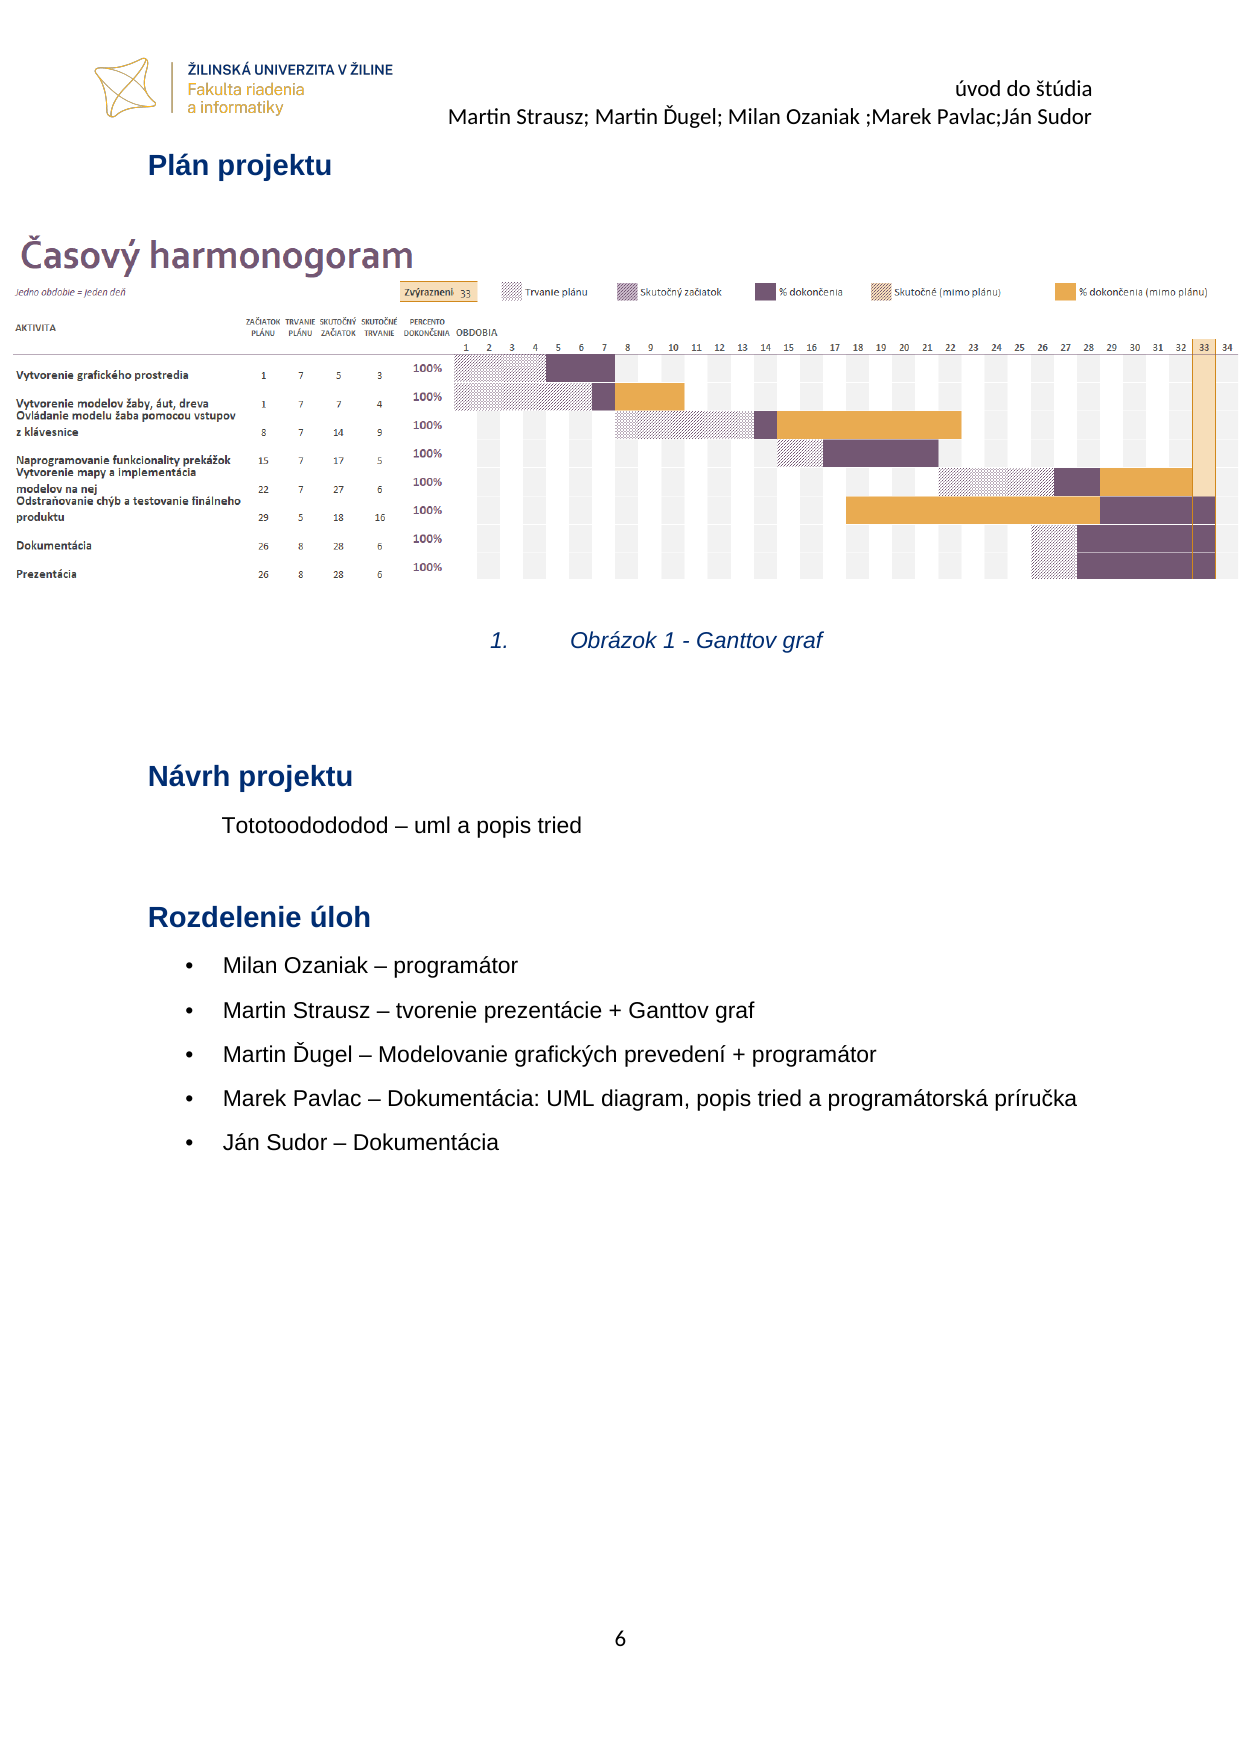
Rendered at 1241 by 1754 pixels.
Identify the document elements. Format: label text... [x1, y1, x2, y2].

text Návrh projektu [148, 759, 1093, 792]
picture [0, 225, 1238, 578]
list Marek Pavlac – Dokumentácia: UML diagram, popis tried a programátorská príručka [185, 1085, 1093, 1111]
list Martin Strausz – tvorenie prezentácie + Ganttov graf [185, 997, 1093, 1023]
picture [65, 28, 422, 147]
text Tototoodododod – uml a popis tried [148, 812, 1093, 838]
text Plán projektu [148, 148, 1093, 181]
list Milan Ozaniak – programátor [185, 952, 1093, 979]
list Ján Sudor – Dokumentácia [185, 1129, 1093, 1155]
text Rozdelenie úloh [148, 900, 1093, 933]
list Martin Ďugel – Modelovanie grafických prevedení + programátor [185, 1041, 1093, 1067]
